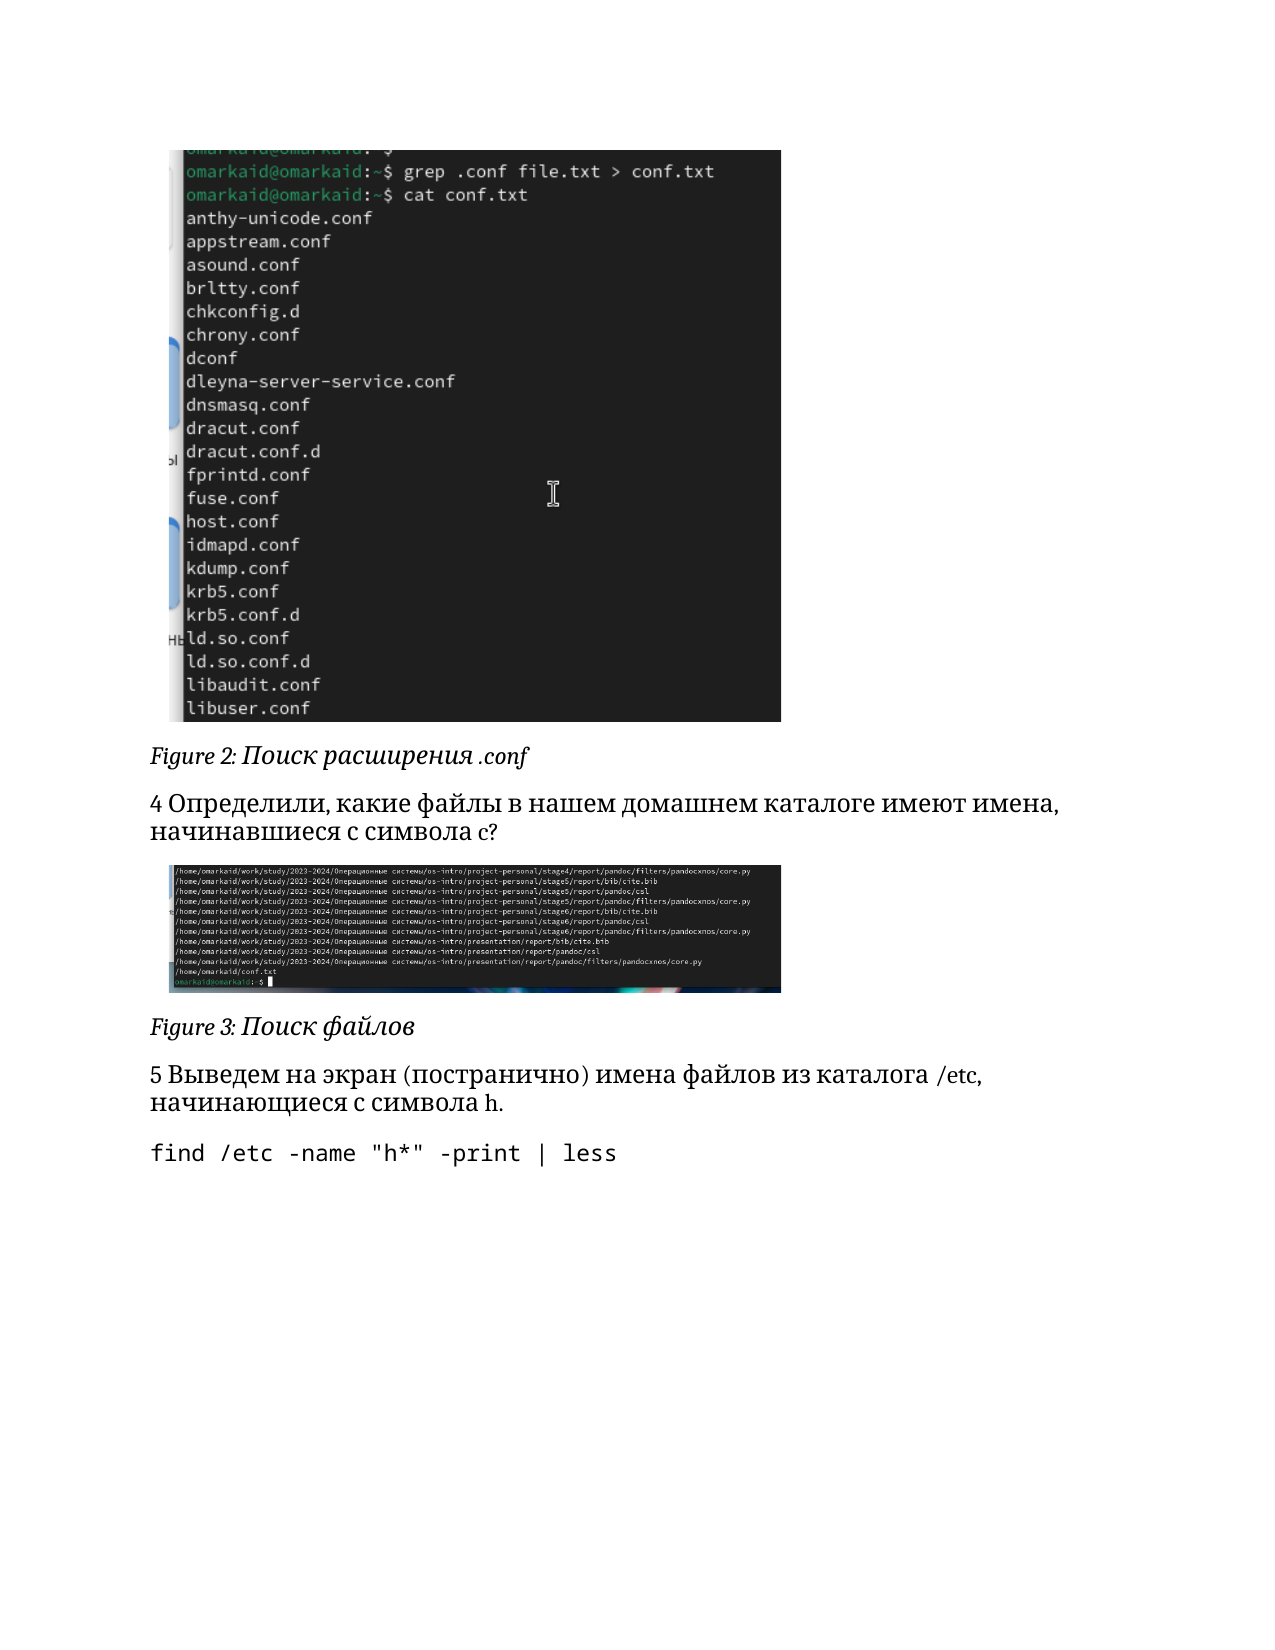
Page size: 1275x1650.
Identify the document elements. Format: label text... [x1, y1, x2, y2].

picture [168, 150, 782, 722]
text Figure 2: Поиск расширения .conf [150, 742, 1125, 771]
text Figure 3: Поиск файлов [150, 1013, 1125, 1042]
text 5 Выведем на экран (постранично) имена файлов из каталога /etc, начинающиеся с символа h. [150, 1061, 1125, 1118]
text find /etc -name "h*" -print | less [150, 1137, 1125, 1168]
text 4 Определили, какие файлы в нашем домашнем каталоге имеют имена, начинавшиеся с символа c? [150, 789, 1125, 847]
picture [168, 865, 782, 993]
